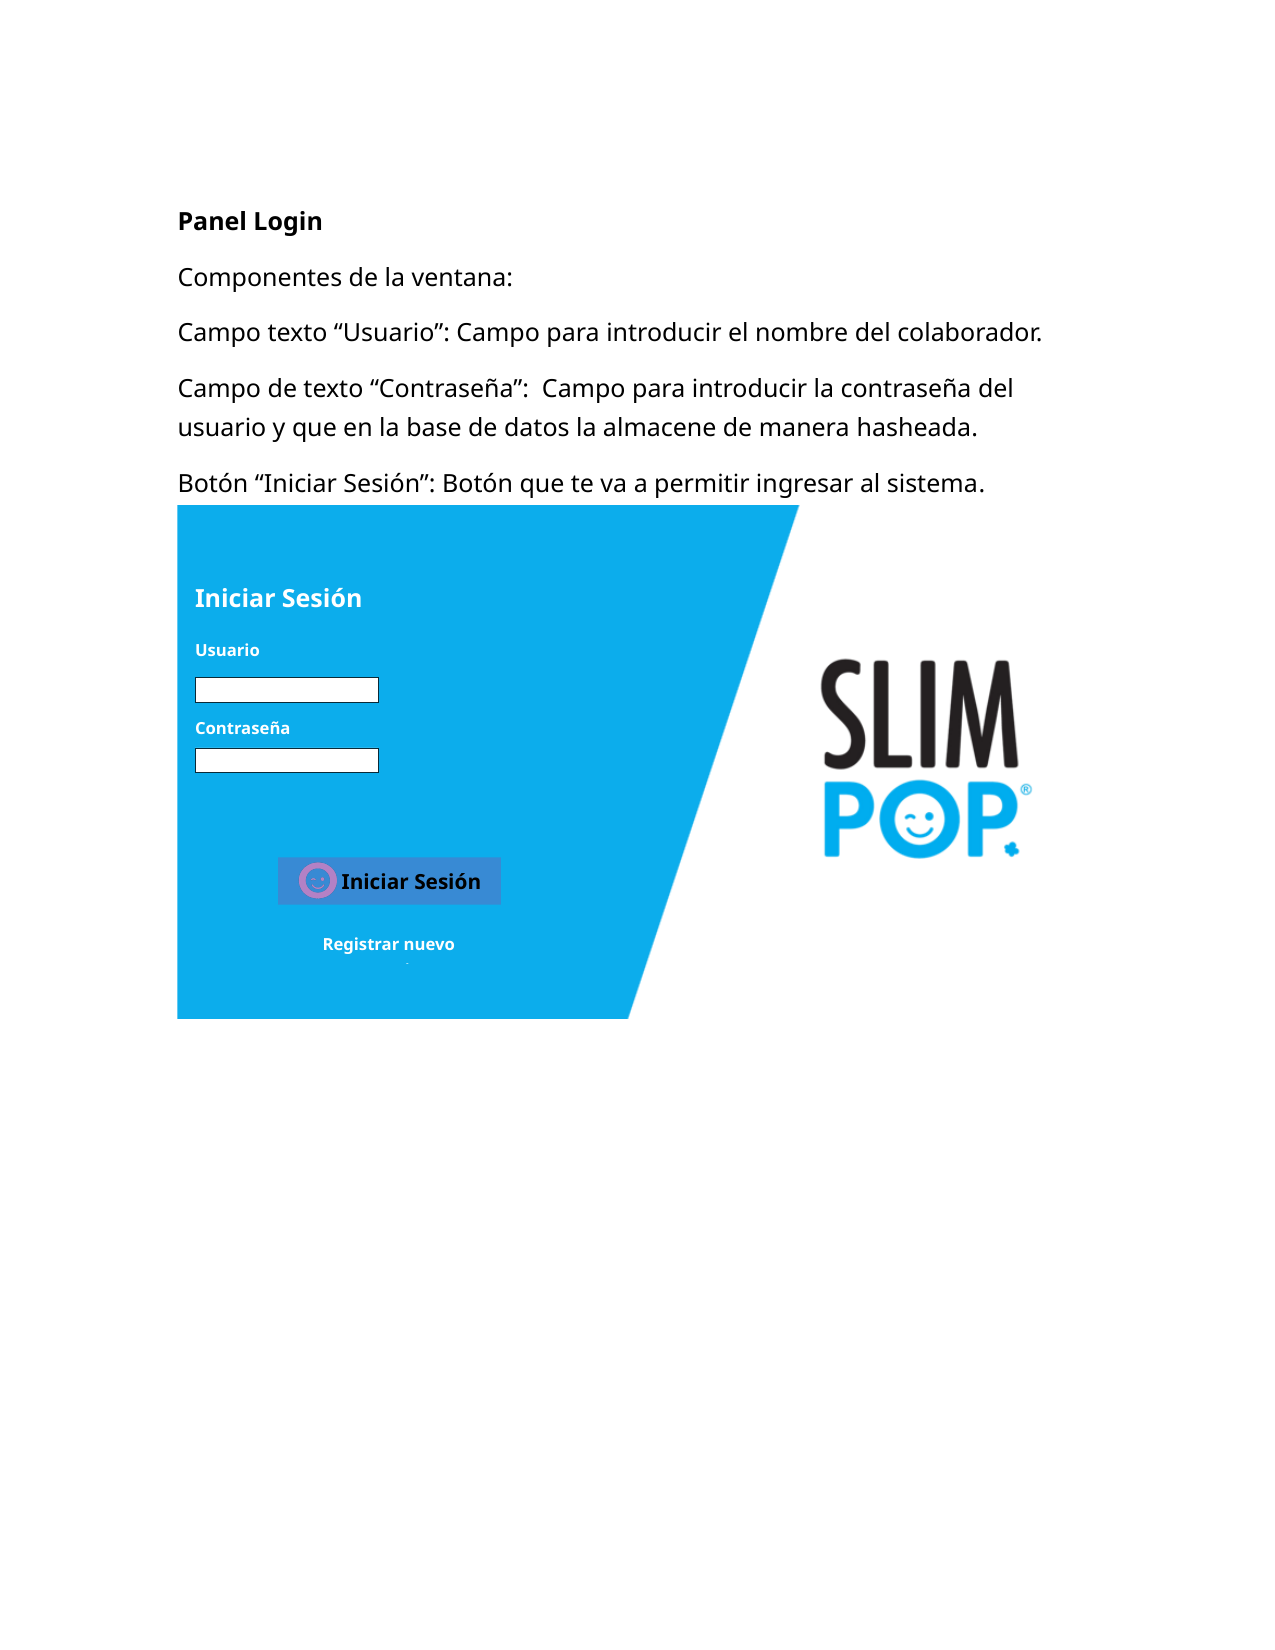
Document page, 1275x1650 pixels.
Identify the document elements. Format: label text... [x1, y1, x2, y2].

text Panel Login [177, 203, 1098, 237]
picture [628, 505, 1098, 1019]
text Campo texto “Usuario”: Campo para introducir el nombre del colaborador. [177, 315, 1098, 349]
picture [293, 858, 343, 904]
text Botón “Iniciar Sesión”: Botón que te va a permitir ingresar al sistema. [177, 466, 1098, 505]
text Componentes de la ventana: [177, 259, 1098, 293]
text Campo de texto “Contraseña”: Campo para introducir la contraseña del usuario y que en la base de datos la almacene de manera hasheada. [177, 371, 1098, 444]
